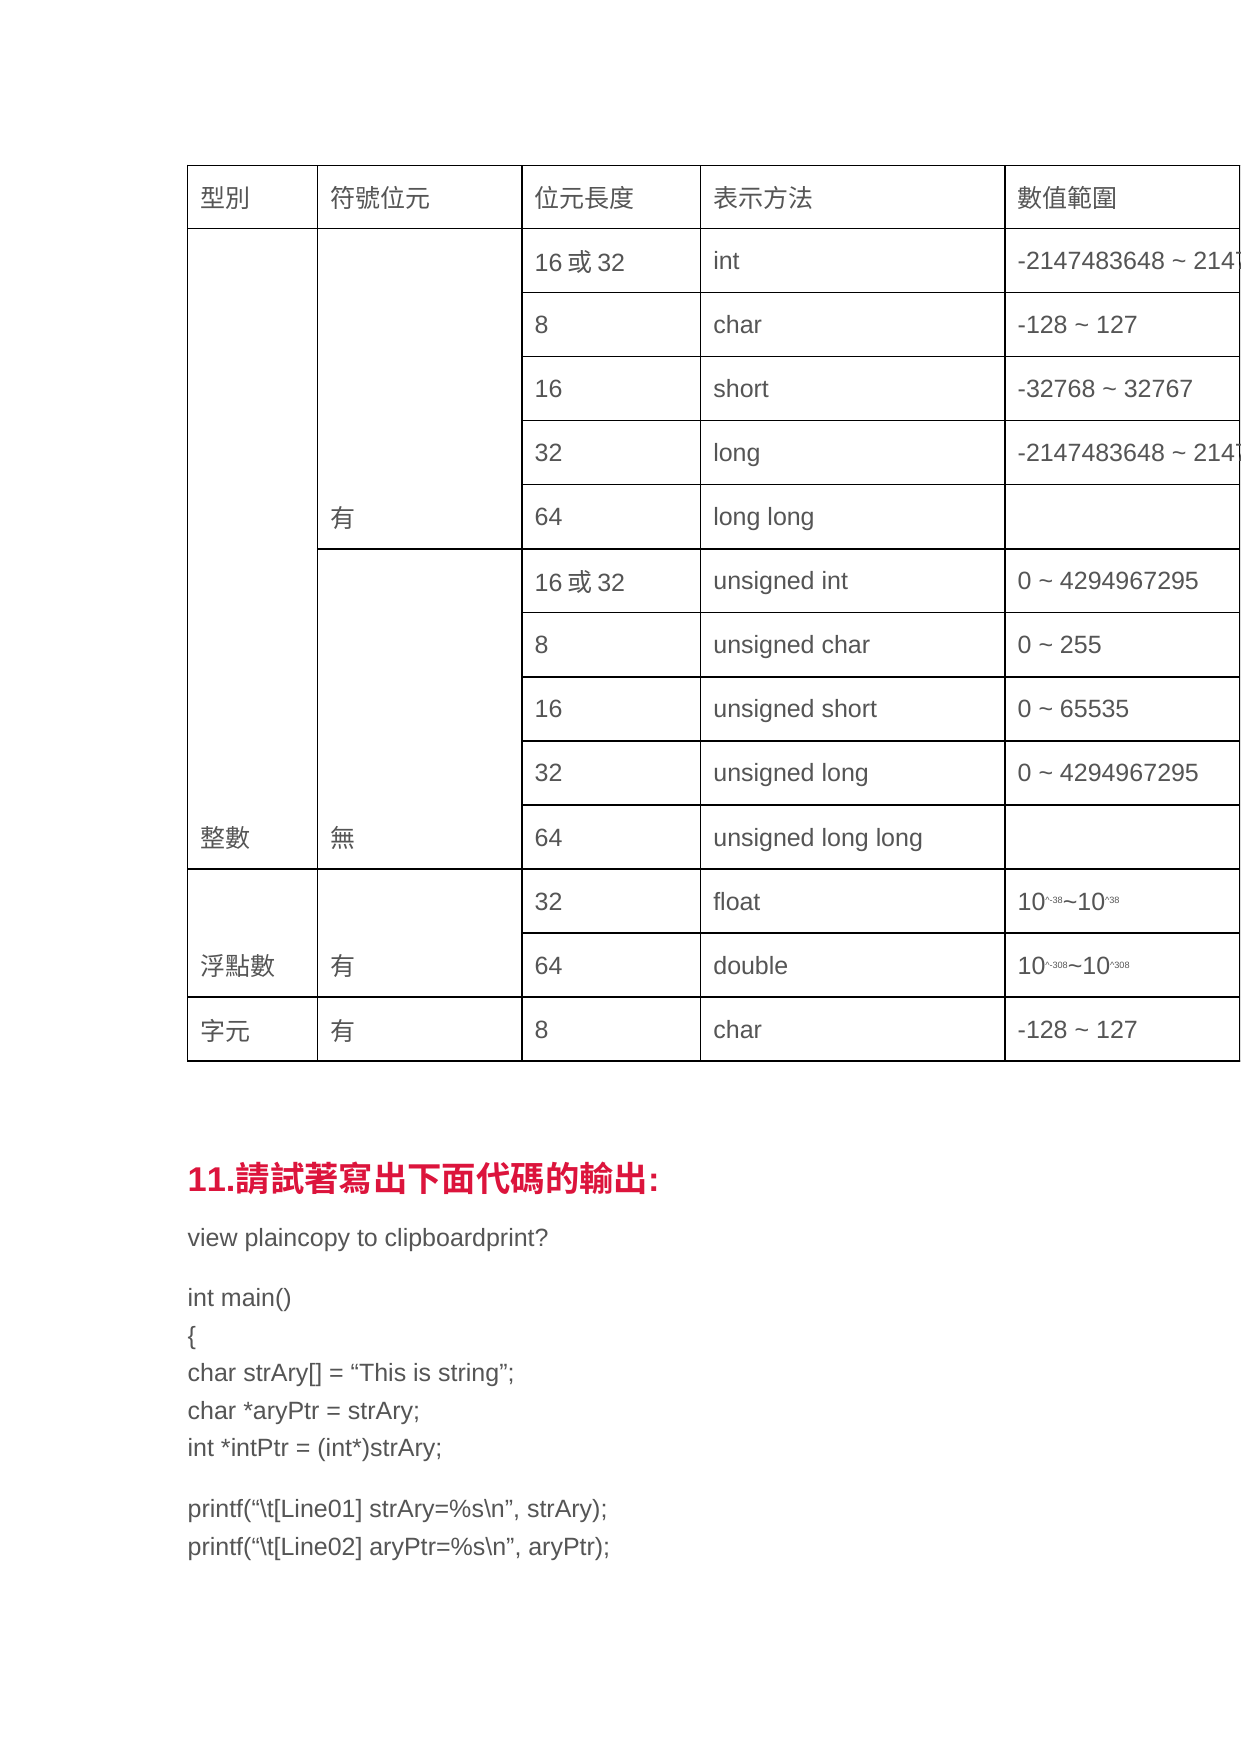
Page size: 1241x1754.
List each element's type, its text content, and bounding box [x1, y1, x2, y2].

table_cell 8 [523, 998, 700, 1060]
table_cell 8 [523, 613, 700, 676]
table_cell 0 ~ 4294967295 [1006, 742, 1239, 804]
table_cell 16或32 [523, 550, 700, 612]
table_cell unsigned int [701, 550, 1004, 612]
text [187, 1490, 1053, 1565]
table_cell 64 [523, 806, 700, 868]
table_cell char [701, 998, 1004, 1060]
table_cell char [701, 293, 1004, 356]
table_cell -32768 ~ 32767 [1006, 357, 1239, 420]
table_cell 有 [318, 998, 521, 1060]
table_cell 字元 [188, 998, 317, 1060]
table_cell unsigned short [701, 678, 1004, 740]
table_header 型別 [188, 166, 317, 227]
table_header 位元長度 [523, 166, 700, 227]
table_header 數值範圍 [1006, 166, 1239, 227]
table_cell long [701, 421, 1004, 484]
table_cell 0 ~ 65535 [1006, 678, 1239, 740]
table_cell 無 [318, 550, 521, 868]
table_cell 32 [523, 421, 700, 484]
table_cell 有 [318, 870, 521, 996]
table_cell 0 ~ 255 [1006, 613, 1239, 676]
table_cell float [701, 870, 1004, 932]
table_cell [1006, 485, 1239, 548]
table_cell long long [701, 485, 1004, 548]
table_cell -128 ~ 127 [1006, 998, 1239, 1060]
table_cell 0 ~ 4294967295 [1006, 550, 1239, 612]
table_cell 浮點數 [188, 870, 317, 996]
text int main() { char strAry[] = “This is string”; char *aryPtr = strAry; int *intPtr = (int*)strAry; [187, 1279, 1053, 1467]
table_cell 16或32 [523, 229, 700, 292]
table_cell unsigned char [701, 613, 1004, 676]
table_cell 16 [523, 357, 700, 420]
table_cell 32 [523, 742, 700, 804]
table_header 符號位元 [318, 166, 521, 227]
table_header 表示方法 [701, 166, 1004, 227]
table_cell int [701, 229, 1004, 292]
table_cell -128 ~ 127 [1006, 293, 1239, 356]
table_cell unsigned long [701, 742, 1004, 804]
table_cell -2147483648 ~ 2147483647 [1006, 229, 1239, 292]
table_cell 8 [523, 293, 700, 356]
text 11.請試著寫出下面代碼的輸出: [187, 1138, 1053, 1213]
table_cell 16 [523, 678, 700, 740]
table_cell 整數 [188, 229, 317, 868]
table_cell 32 [523, 870, 700, 932]
table_cell unsigned long long [701, 806, 1004, 868]
table_cell -2147483648 ~ 2147483647 [1006, 421, 1239, 484]
table_cell 10^-38~10^38 [1006, 870, 1239, 932]
table_cell double [701, 934, 1004, 996]
table_cell short [701, 357, 1004, 420]
table_cell 64 [523, 934, 700, 996]
table_cell 10^-308~10^308 [1006, 934, 1239, 996]
table_cell 64 [523, 485, 700, 548]
table_cell [1006, 806, 1239, 868]
text view plaincopy to clipboardprint? [187, 1218, 1053, 1256]
table_cell 有 [318, 229, 521, 548]
